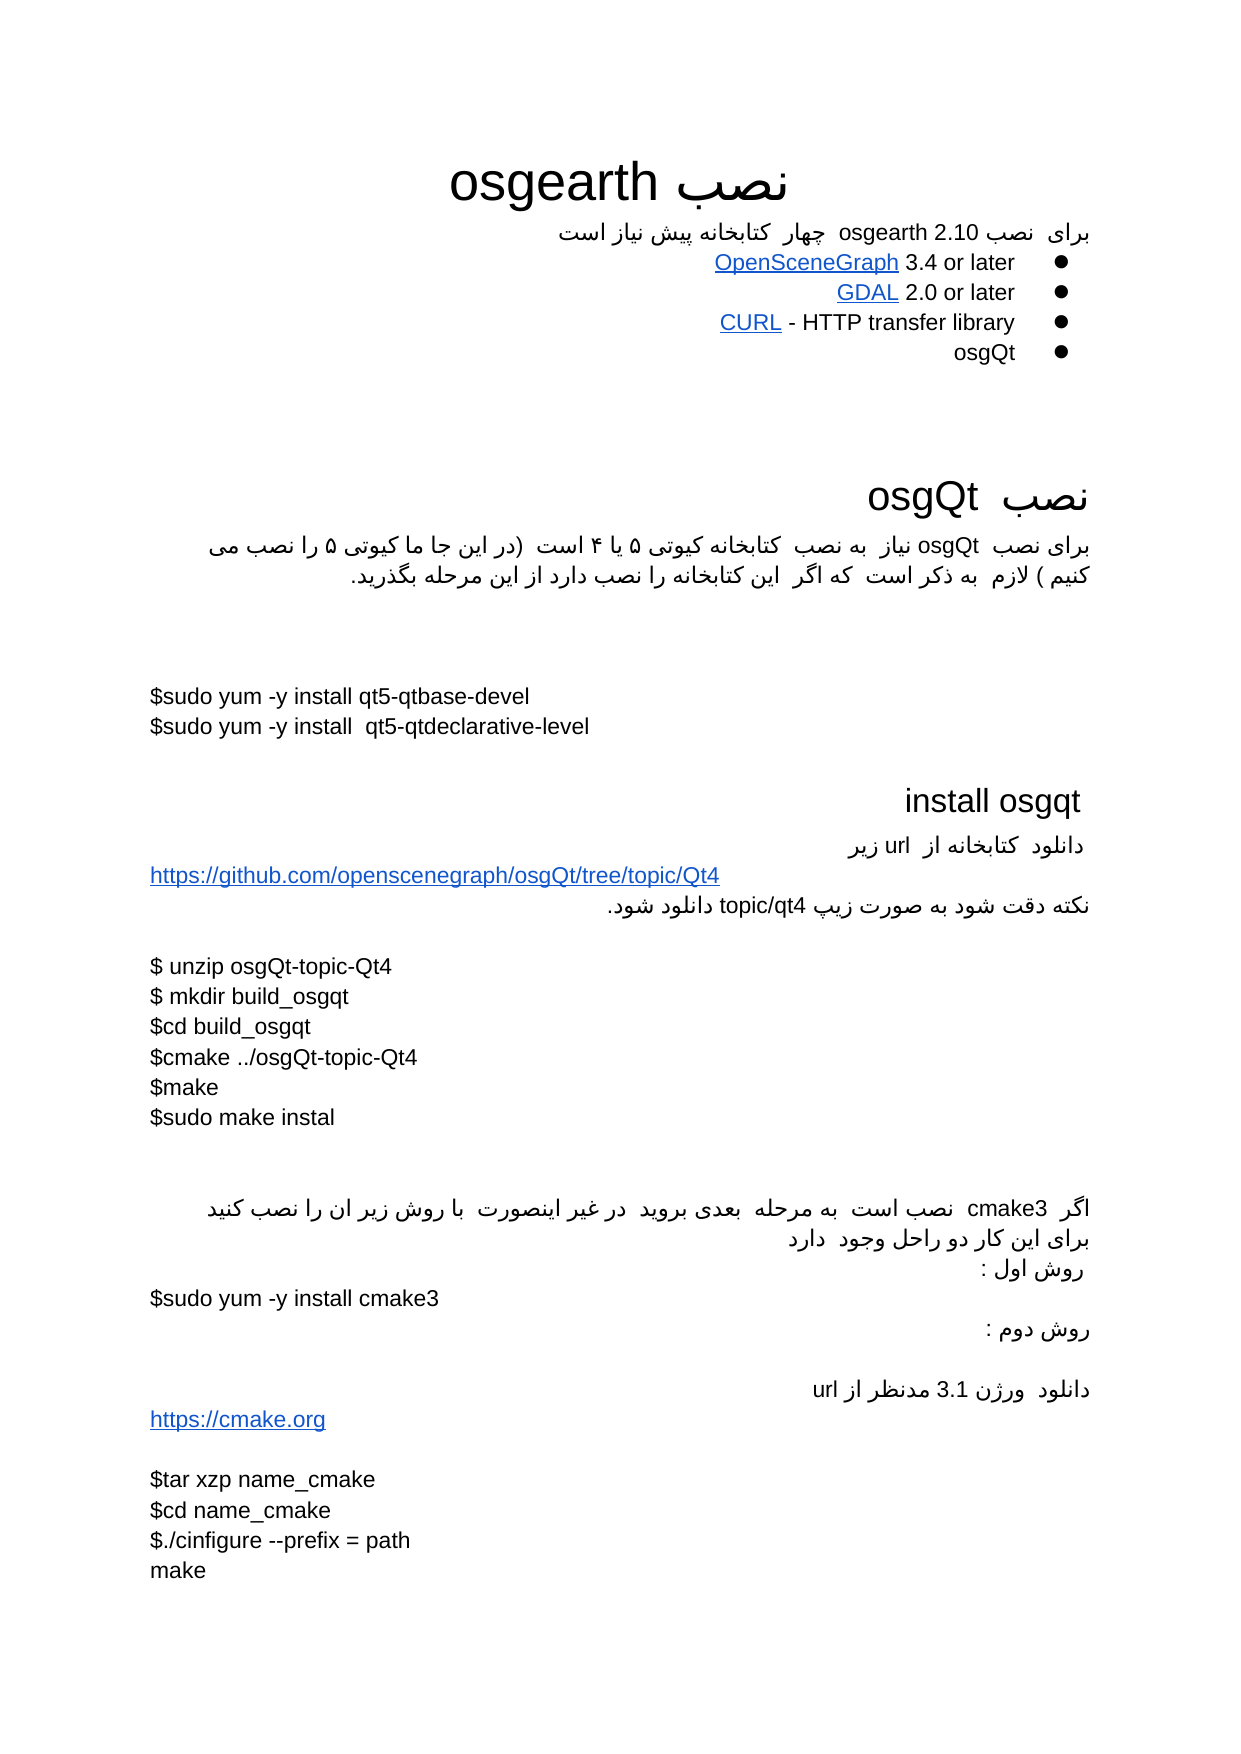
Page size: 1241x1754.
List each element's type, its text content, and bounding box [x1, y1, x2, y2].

list OpenSceneGraph 3.4 or later [150, 249, 1053, 275]
text https://cmake.org [150, 1406, 1090, 1432]
text $ mkdir build_osgqt [150, 983, 1090, 1009]
text make [150, 1557, 1090, 1583]
text $sudo make instal [150, 1104, 1090, 1130]
text $cmake ../osgQt-topic-Qt4 [150, 1043, 1090, 1070]
text دانلود کتابخانه از url زیر [150, 832, 1090, 858]
text $make [150, 1074, 1090, 1100]
text https://github.com/openscenegraph/osgQt/tree/topic/Qt4 [150, 862, 1090, 888]
text اگر cmake3 نصب است به مرحله بعدی بروید در غیر اینصورت با روش زیر ان را نصب کنید [150, 1194, 1090, 1221]
title نصب osgearth [150, 150, 1090, 212]
text $sudo yum -y install cmake3 [150, 1285, 1090, 1311]
list osgQt [150, 339, 1053, 366]
text $./cinfigure --prefix = path [150, 1527, 1090, 1553]
text برای این کار دو راحل وجود دارد [150, 1225, 1090, 1251]
text برای نصب osgQt نیاز به نصب کتابخانه کیوتی ۵ یا ۴ است (در این جا ما کیوتی ۵ را نصب می کنیم ) لازم به ذکر است که اگر این کتابخانه را نصب دارد از این مرحله بگذرید. [150, 532, 1090, 589]
text روش اول : [150, 1255, 1090, 1281]
text نکته دقت شود به صورت زیپ topic/qt4 دانلود شود. [150, 892, 1090, 919]
subtitle install osgqt [150, 781, 1090, 819]
list CURL - HTTP transfer library [150, 309, 1053, 336]
subtitle نصب osgQt [150, 472, 1090, 519]
text $cd build_osgqt [150, 1013, 1090, 1039]
text $sudo yum -y install qt5-qtdeclarative-level [150, 713, 1090, 740]
text دانلود ورژن 3.1 مدنظر از url [150, 1376, 1090, 1402]
text $sudo yum -y install qt5-qtbase-devel [150, 683, 1090, 709]
text $cd name_cmake [150, 1497, 1090, 1523]
text روش دوم : [150, 1315, 1090, 1342]
text برای نصب osgearth 2.10 چهار کتابخانه پیش نیاز است [150, 218, 1090, 245]
text $ unzip osgQt-topic-Qt4 [150, 953, 1090, 979]
list GDAL 2.0 or later [150, 279, 1053, 305]
text $tar xzp name_cmake [150, 1466, 1090, 1493]
